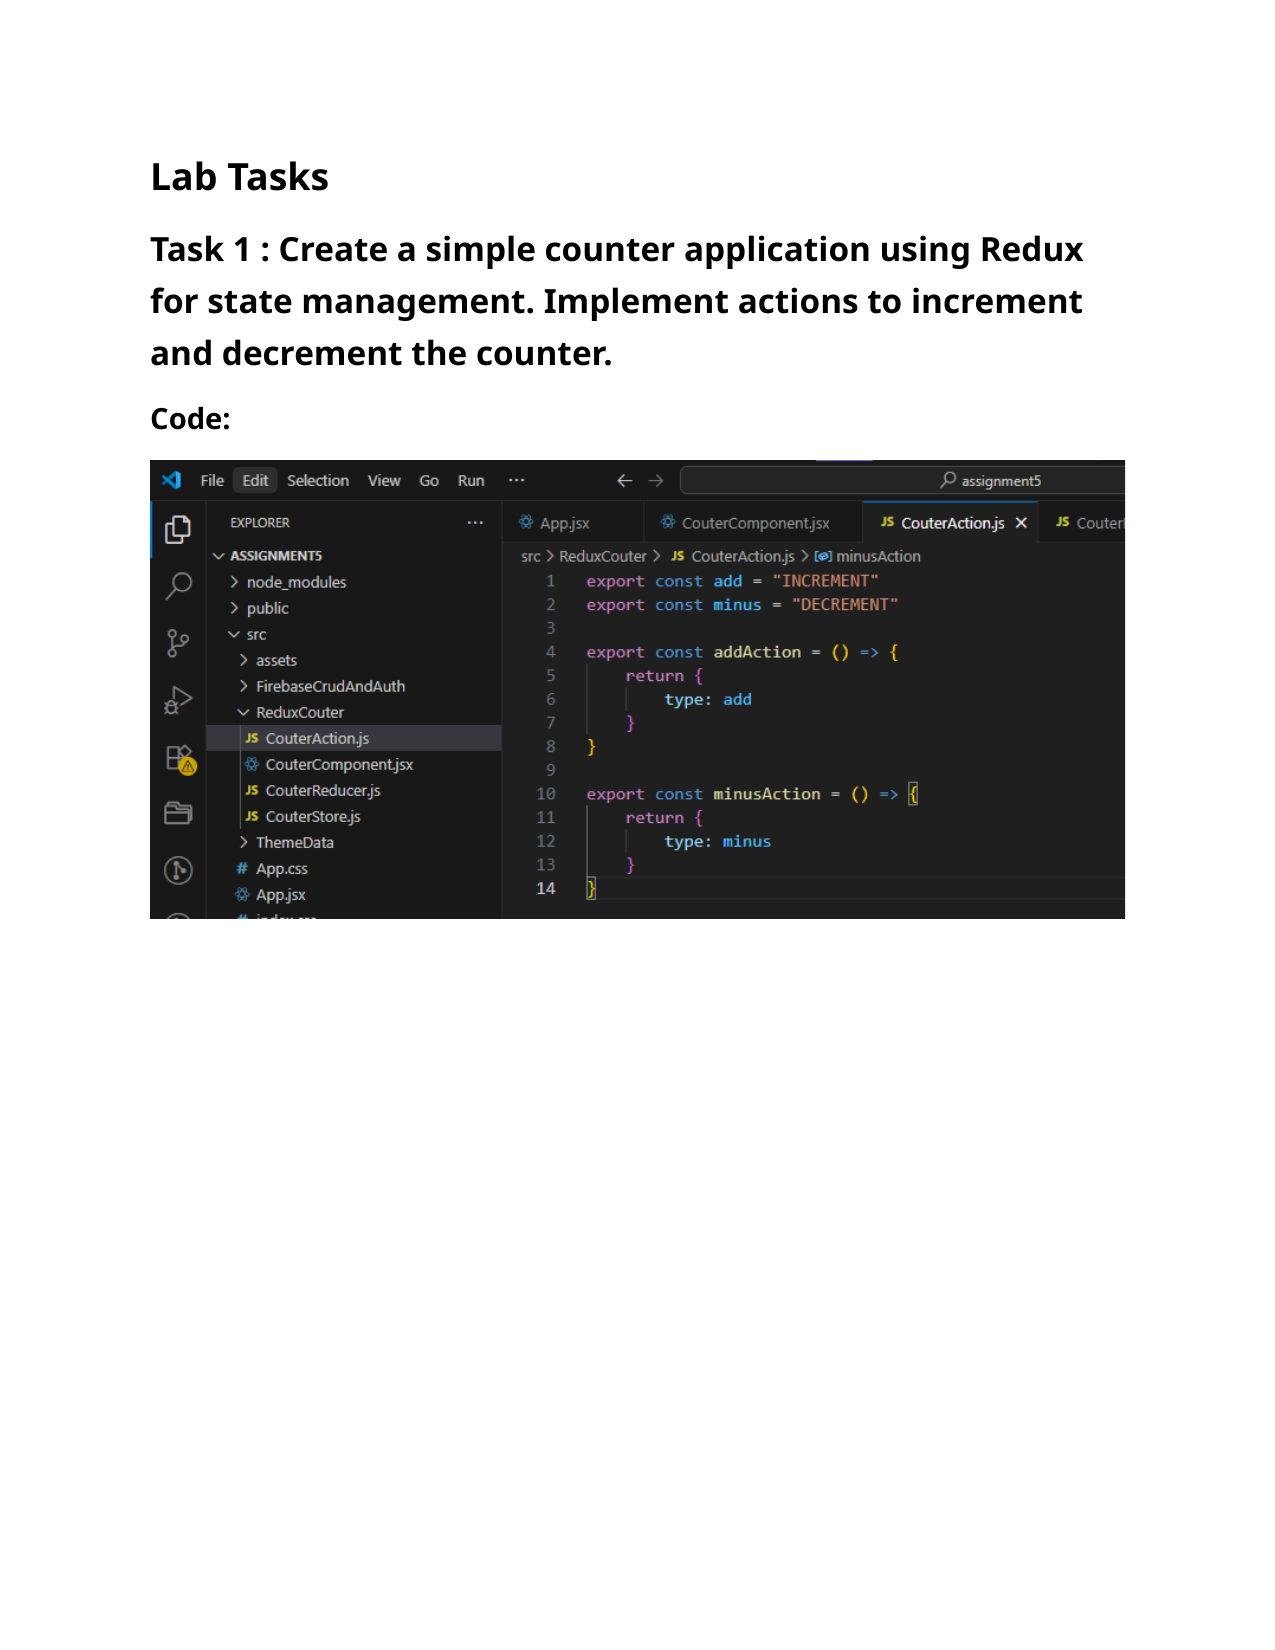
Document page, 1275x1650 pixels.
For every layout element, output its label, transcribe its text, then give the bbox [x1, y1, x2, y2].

text Code: [150, 398, 1125, 438]
picture [150, 460, 1125, 919]
text Lab Tasks [150, 150, 1125, 201]
text Task 1 : Create a simple counter application using Redux for state management. Implement actions to increment and decrement the counter. [150, 225, 1125, 375]
